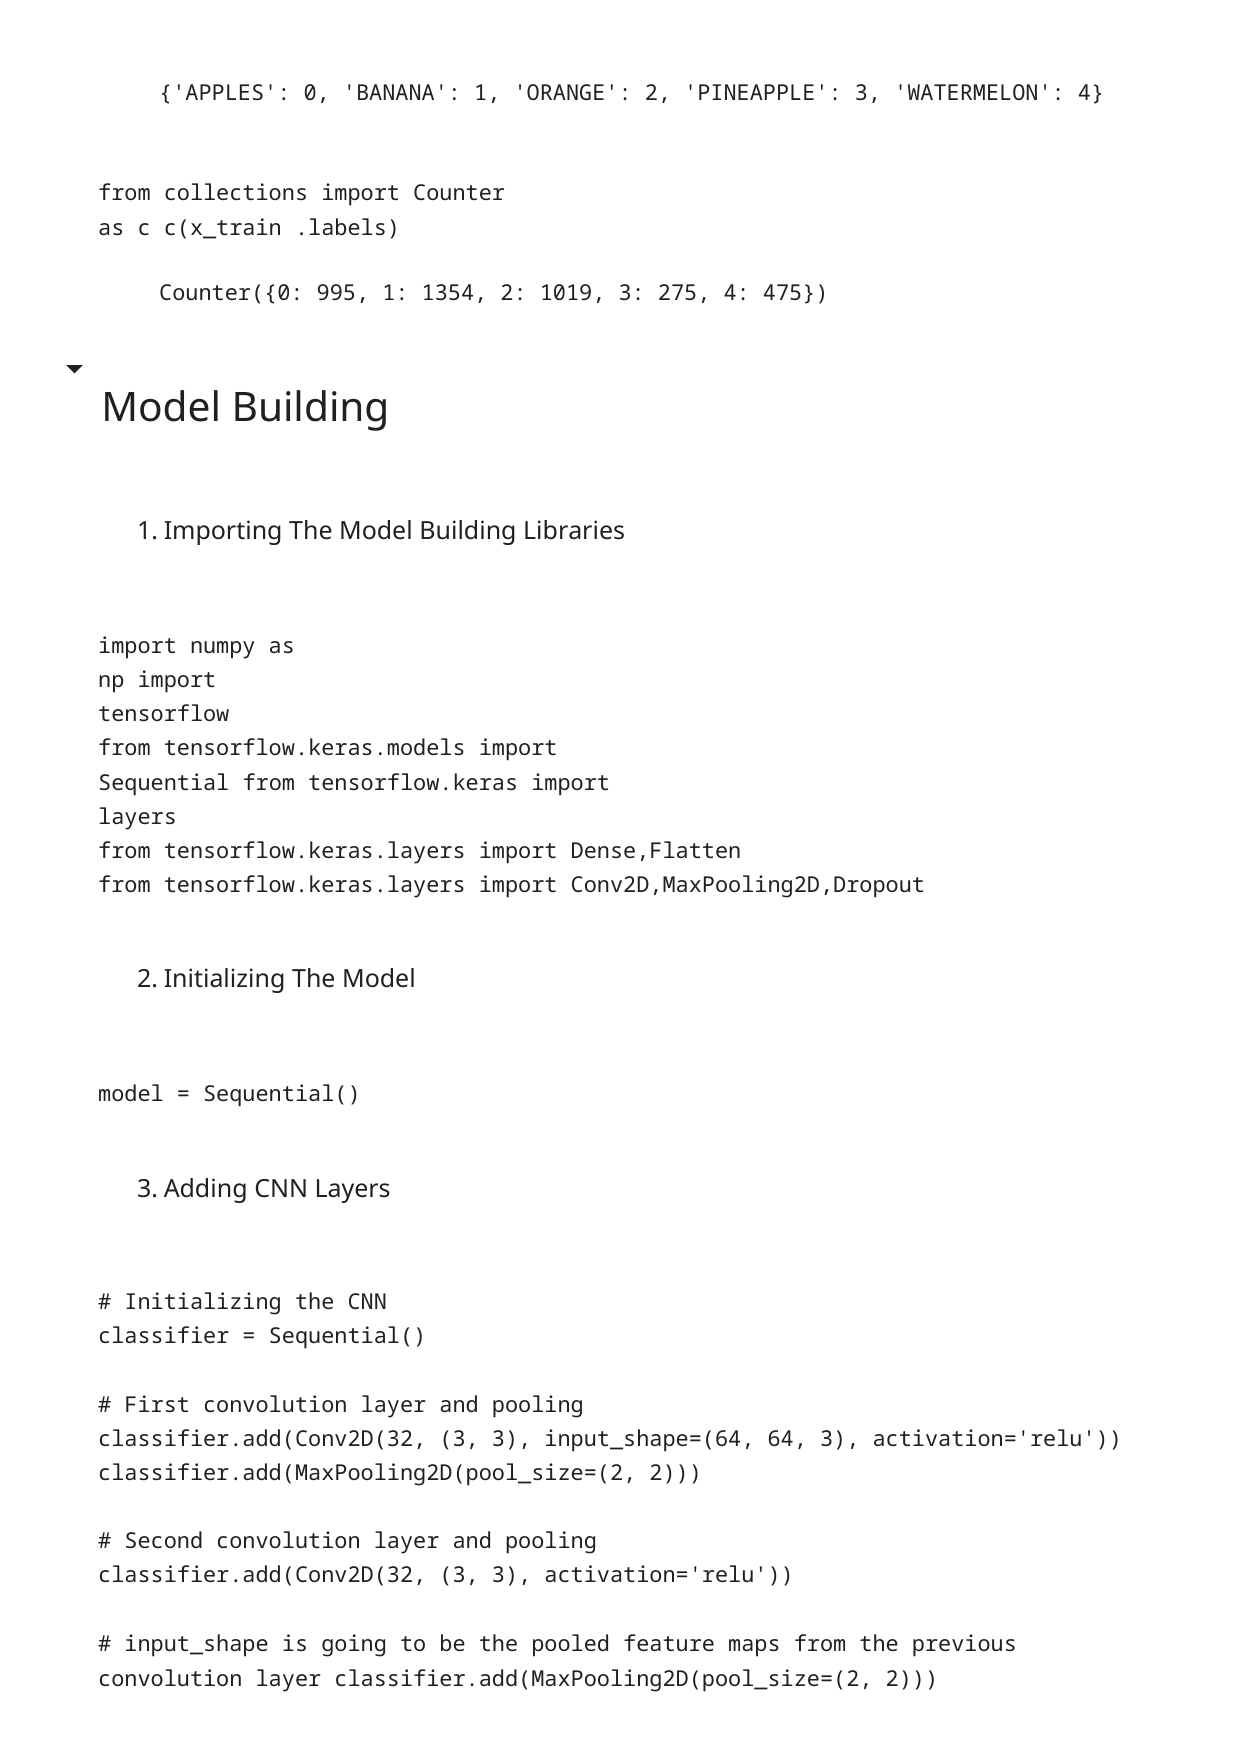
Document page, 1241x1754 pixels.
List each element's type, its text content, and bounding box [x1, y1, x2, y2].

subtitle Initializing The Model [137, 961, 1192, 995]
subtitle Adding CNN Layers [137, 1170, 1192, 1204]
text Counter({0: 995, 1: 1354, 2: 1019, 3: 275, 4: 475}) [159, 276, 1192, 306]
text model = Sequential() [98, 1078, 1192, 1108]
text import numpy as np import tensorflow [98, 630, 317, 728]
text from tensorflow.keras.layers import Dense,Flatten [98, 835, 1192, 865]
text classifier.add(Conv2D(32, (3, 3), input_shape=(64, 64, 3), activation='relu')) [98, 1423, 1192, 1452]
subtitle Model Building [101, 378, 1192, 433]
text # Second convolution layer and pooling [98, 1526, 1192, 1555]
subtitle Importing The Model Building Libraries [137, 512, 1192, 546]
text classifier = Sequential() [98, 1320, 1192, 1349]
text # input_shape is going to be the pooled feature maps from the previous convolution layer classifier.add(MaxPooling2D(pool_size=(2, 2))) [98, 1628, 1159, 1692]
text from tensorflow.keras.models import Sequential from tensorflow.keras import layers [98, 732, 654, 831]
text from tensorflow.keras.layers import Conv2D,MaxPooling2D,Dropout [98, 869, 1192, 898]
text # Initializing the CNN [98, 1286, 1192, 1316]
text {'APPLES': 0, 'BANANA': 1, 'ORANGE': 2, 'PINEAPPLE': 3, 'WATERMELON': 4} [159, 77, 1192, 107]
text classifier.add(Conv2D(32, (3, 3), activation='relu')) [98, 1559, 1192, 1589]
text classifier.add(MaxPooling2D(pool_size=(2, 2))) [98, 1457, 1192, 1486]
text from collections import Counter as c c(x_train .labels) [98, 177, 534, 241]
text # First convolution layer and pooling [98, 1389, 1192, 1419]
